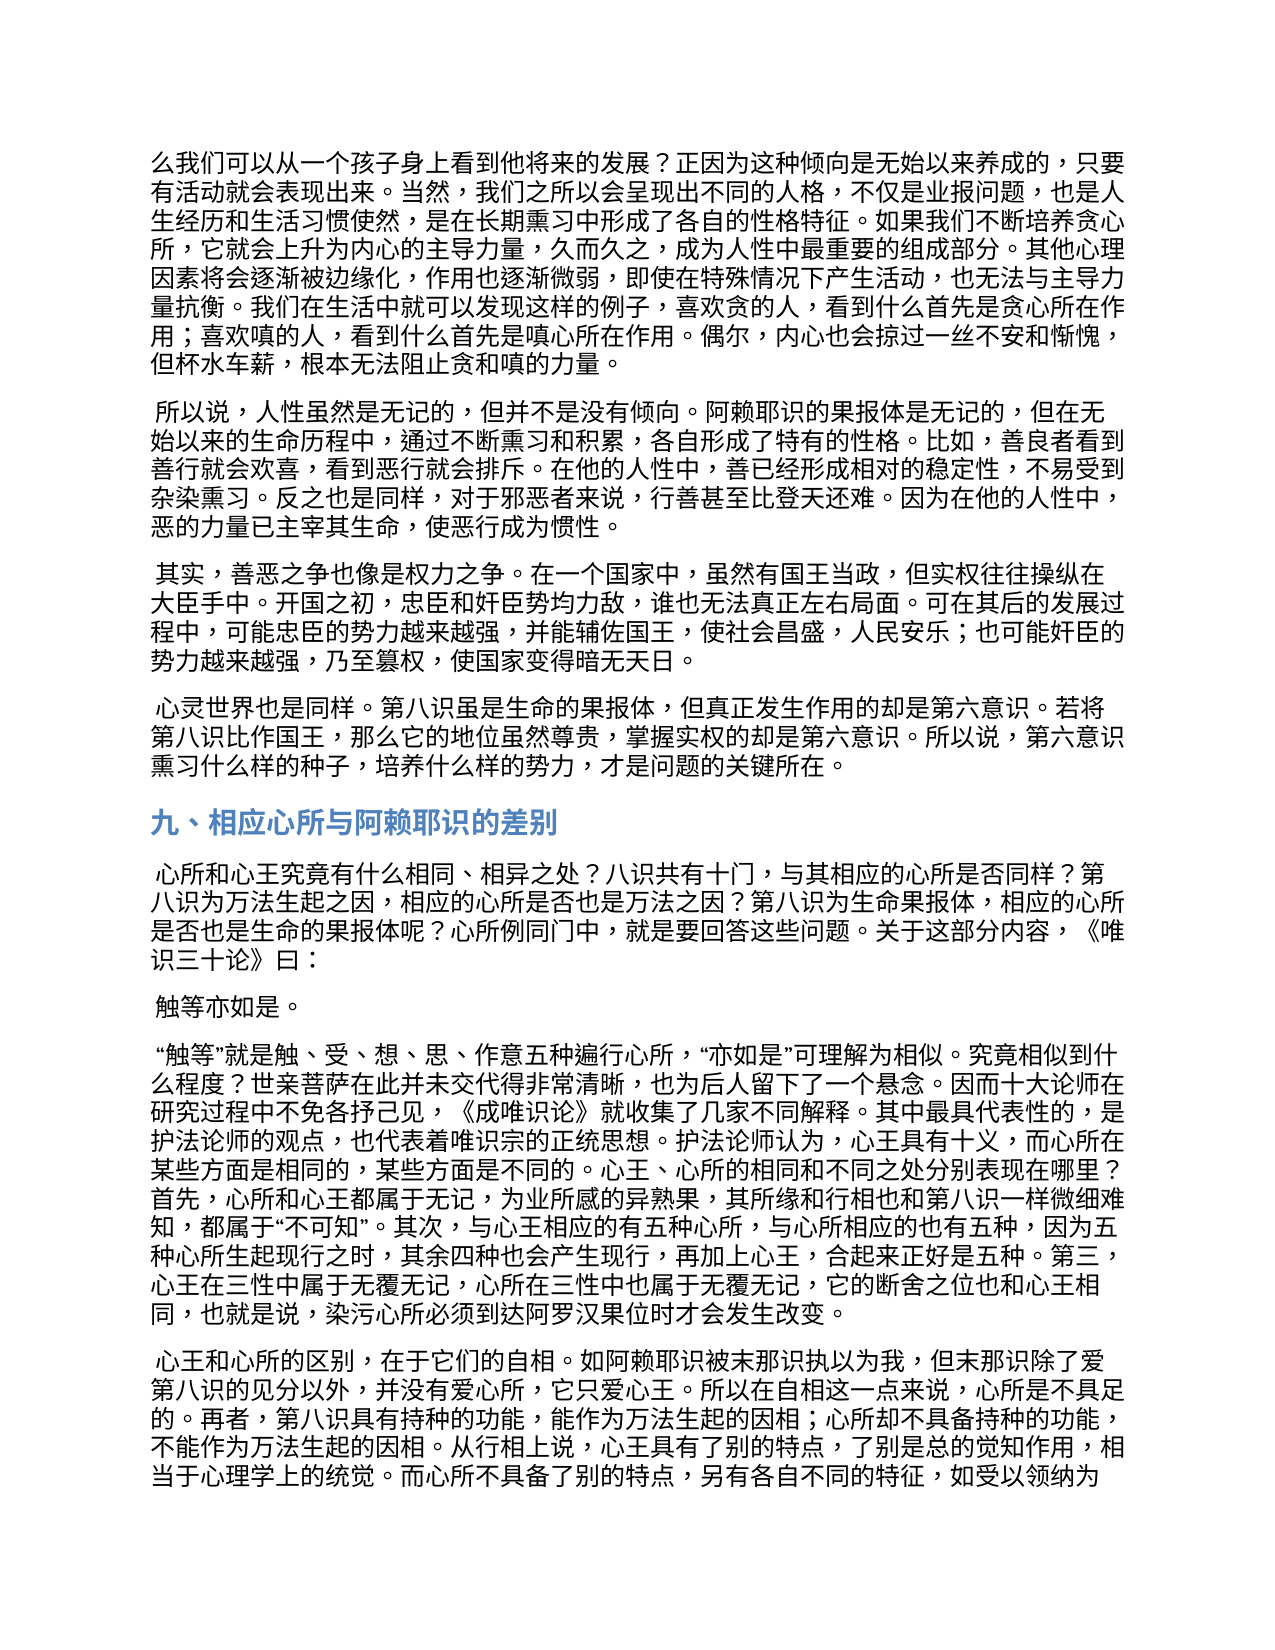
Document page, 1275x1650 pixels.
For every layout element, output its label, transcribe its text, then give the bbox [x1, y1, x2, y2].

text 心所和心王究竟有什么相同、相异之处？八识共有十门，与其相应的心所是否同样？第八识为万法生起之因，相应的心所是否也是万法之因？第八识为生命果报体，相应的心所是否也是生命的果报体呢？心所例同门中，就是要回答这些问题。关于这部分内容，《唯识三十论》曰： [150, 861, 1125, 976]
text 触等亦如是。 [150, 994, 1125, 1023]
text 其实，善恶之争也像是权力之争。在一个国家中，虽然有国王当政，但实权往往操纵在大臣手中。开国之初，忠臣和奸臣势均力敌，谁也无法真正左右局面。可在其后的发展过程中，可能忠臣的势力越来越强，并能辅佐国王，使社会昌盛，人民安乐；也可能奸臣的势力越来越强，乃至篡权，使国家变得暗无天日。 [150, 561, 1125, 676]
subtitle 九、相应心所与阿赖耶识的差别 [150, 802, 1125, 842]
text 心灵世界也是同样。第八识虽是生命的果报体，但真正发生作用的却是第六意识。若将第八识比作国王，那么它的地位虽然尊贵，掌握实权的却是第六意识。所以说，第六意识熏习什么样的种子，培养什么样的势力，才是问题的关键所在。 [150, 695, 1125, 781]
text 所以说，人性虽然是无记的，但并不是没有倾向。阿赖耶识的果报体是无记的，但在无始以来的生命历程中，通过不断熏习和积累，各自形成了特有的性格。比如，善良者看到善行就会欢喜，看到恶行就会排斥。在他的人性中，善已经形成相对的稳定性，不易受到杂染熏习。反之也是同样，对于邪恶者来说，行善甚至比登天还难。因为在他的人性中，恶的力量已主宰其生命，使恶行成为惯性。 [150, 399, 1125, 542]
text “触等”就是触、受、想、思、作意五种遍行心所，“亦如是”可理解为相似。究竟相似到什么程度？世亲菩萨在此并未交代得非常清晰，也为后人留下了一个悬念。因而十大论师在研究过程中不免各抒己见，《成唯识论》就收集了几家不同解释。其中最具代表性的，是护法论师的观点，也代表着唯识宗的正统思想。护法论师认为，心王具有十义，而心所在某些方面是相同的，某些方面是不同的。心王、心所的相同和不同之处分别表现在哪里？ 首先，心所和心王都属于无记，为业所感的异熟果，其所缘和行相也和第八识一样微细难知，都属于“不可知”。其次，与心王相应的有五种心所，与心所相应的也有五种，因为五种心所生起现行之时，其余四种也会产生现行，再加上心王，合起来正好是五种。第三，心王在三性中属于无覆无记，心所在三性中也属于无覆无记，它的断舍之位也和心王相同，也就是说，染污心所必须到达阿罗汉果位时才会发生改变。 [150, 1042, 1125, 1329]
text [150, 1348, 1125, 1492]
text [150, 150, 1125, 380]
